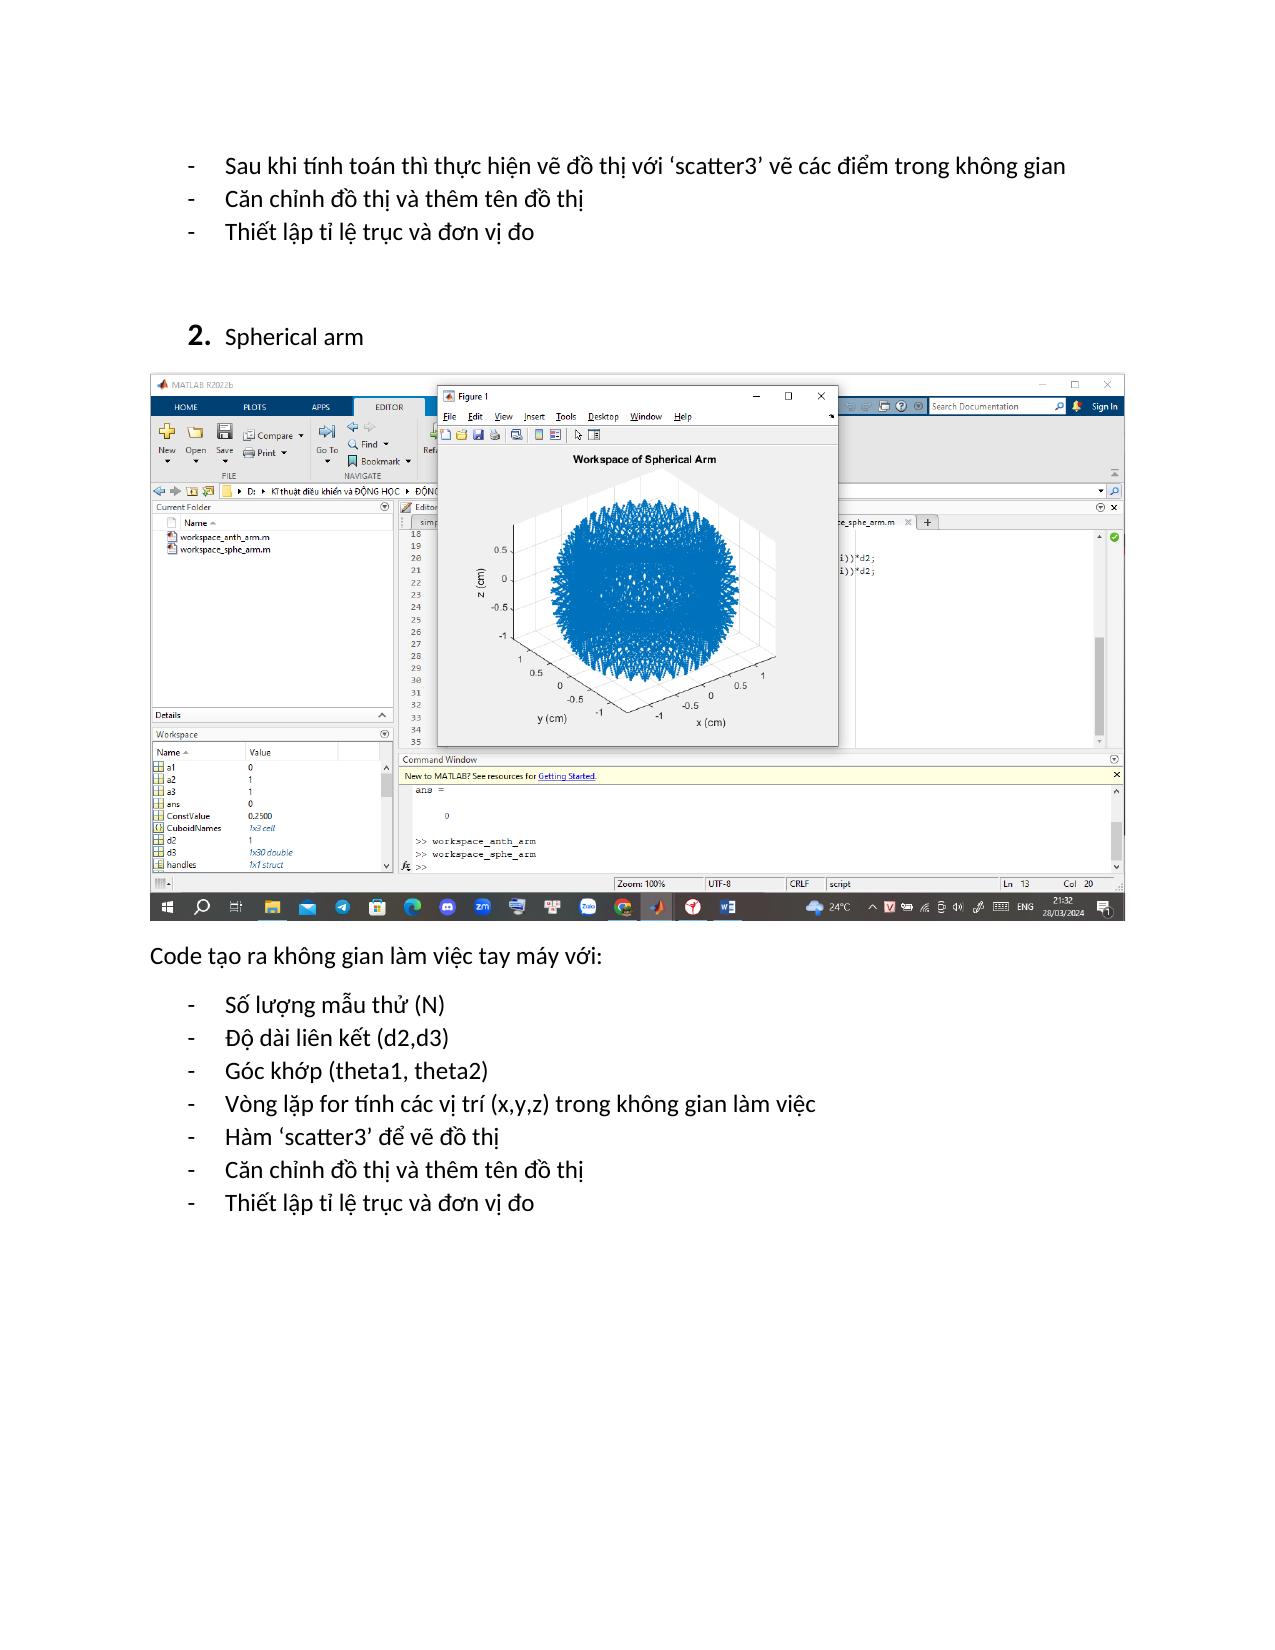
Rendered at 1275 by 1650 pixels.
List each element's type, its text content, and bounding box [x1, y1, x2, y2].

picture [150, 372, 1125, 921]
list Sau khi tính toán thì thực hiện vẽ đồ thị với ‘scatter3’ vẽ các điểm trong không gian [187, 150, 1125, 181]
list Số lượng mẫu thử (N) [187, 989, 1125, 1020]
list Độ dài liên kết (d2,d3) [187, 1022, 1125, 1053]
list Vòng lặp for tính các vị trí (x,y,z) trong không gian làm việc [187, 1088, 1125, 1119]
list Thiết lập tỉ lệ trục và đơn vị đo [187, 1187, 1125, 1217]
list Căn chỉnh đồ thị và thêm tên đồ thị [187, 183, 1125, 213]
text Code tạo ra không gian làm việc tay máy với: [150, 940, 1125, 970]
list Góc khớp (theta1, theta2) [187, 1055, 1125, 1086]
list Thiết lập tỉ lệ trục và đơn vị đo [187, 216, 1125, 246]
list Căn chỉnh đồ thị và thêm tên đồ thị [187, 1154, 1125, 1184]
list Hàm ‘scatter3’ để vẽ đồ thị [187, 1121, 1125, 1152]
list Spherical arm [187, 315, 1125, 353]
